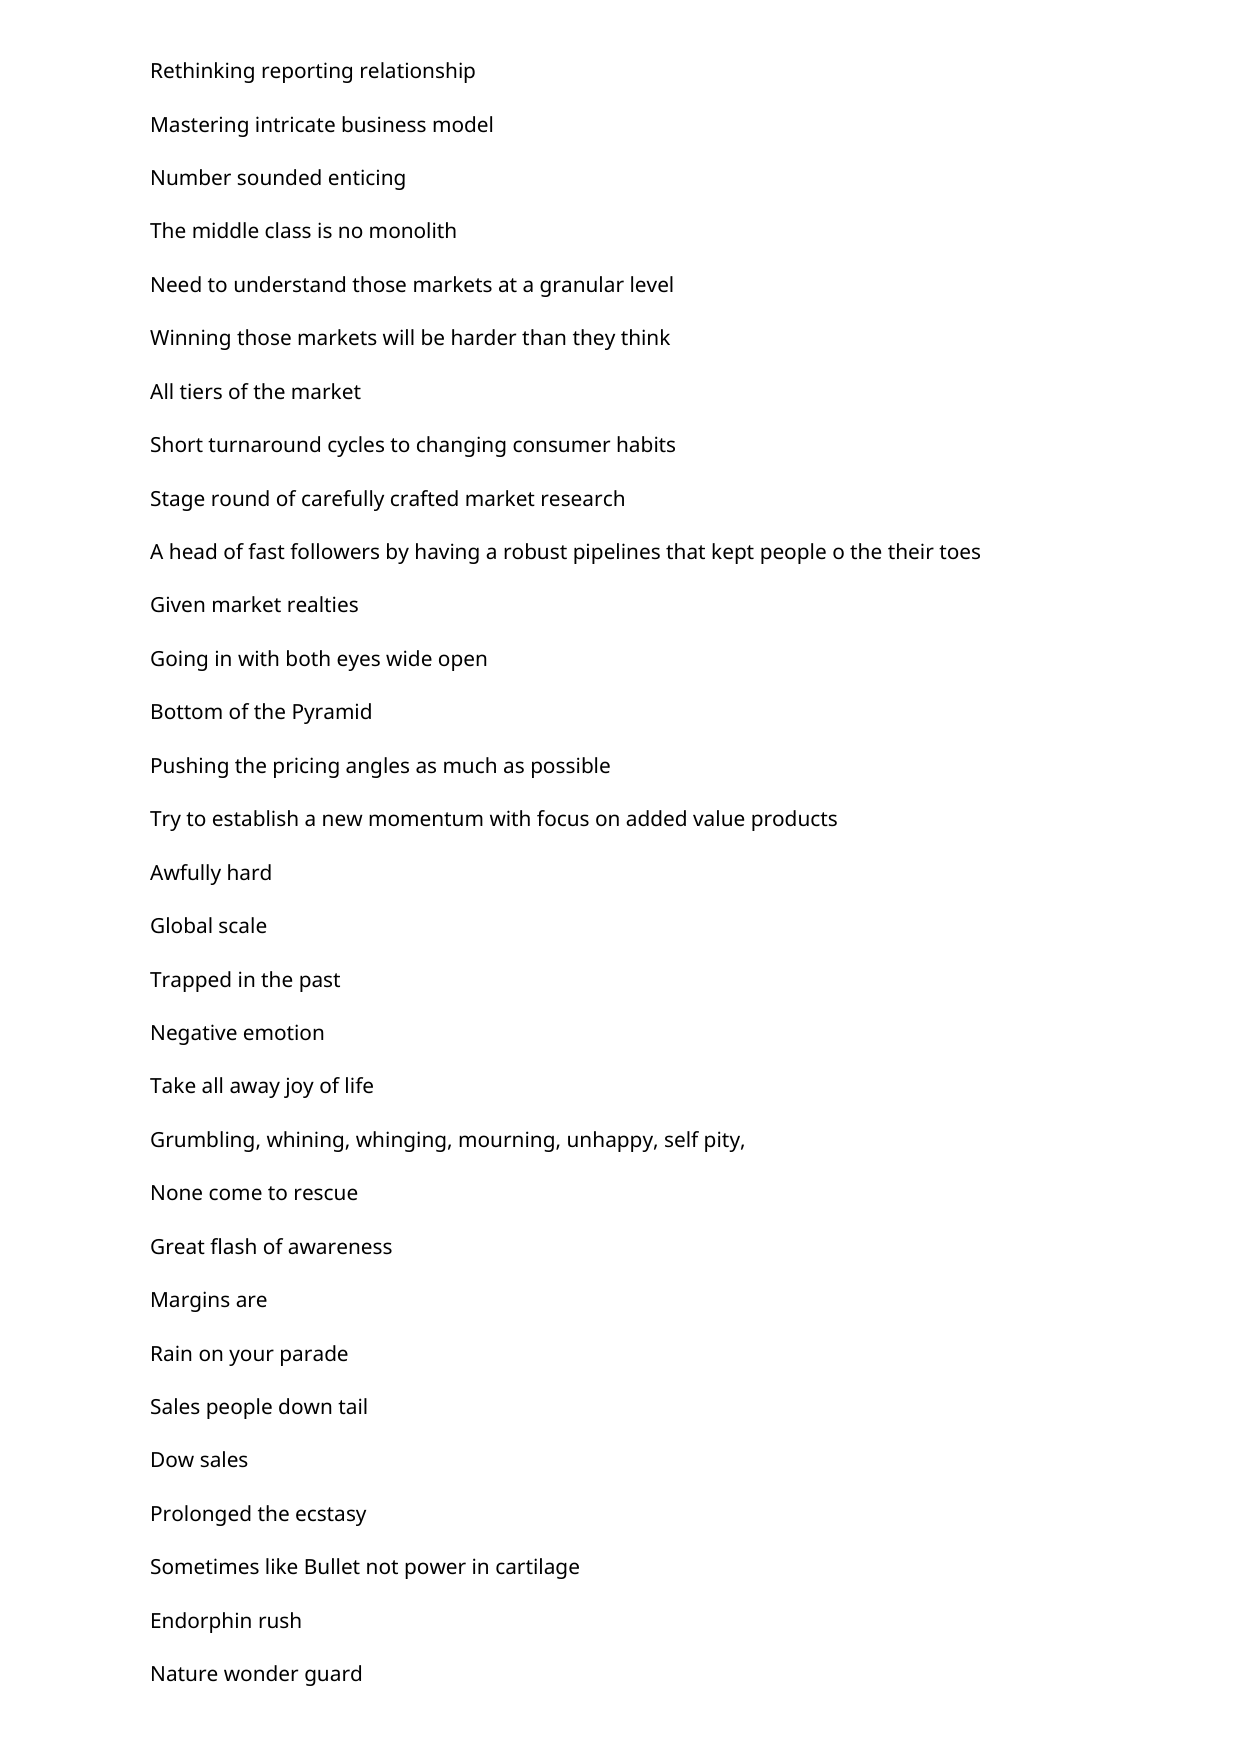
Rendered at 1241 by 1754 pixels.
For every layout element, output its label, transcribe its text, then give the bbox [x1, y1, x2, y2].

text Number sounded enticing [150, 163, 1162, 192]
text Margins are [150, 1285, 1162, 1314]
text Given market realties [150, 591, 1162, 619]
text Rain on your parade [150, 1339, 1162, 1367]
text Sales people down tail [150, 1392, 1162, 1421]
text Global scale [150, 911, 1162, 940]
text Trapped in the past [150, 965, 1162, 993]
text All tiers of the market [150, 377, 1162, 405]
text None come to rescue [150, 1178, 1162, 1207]
text A head of fast followers by having a robust pipelines that kept people o the their toes [150, 537, 1162, 566]
text Going in with both eyes wide open [150, 644, 1162, 672]
text Need to understand those markets at a granular level [150, 270, 1162, 298]
text Stage round of carefully crafted market research [150, 484, 1162, 512]
text Rethinking reporting relationship [150, 56, 1162, 85]
text Take all away joy of life [150, 1072, 1162, 1100]
text The middle class is no monolith [150, 217, 1162, 245]
text Try to establish a new momentum with focus on added value products [150, 804, 1162, 833]
text Pushing the pricing angles as much as possible [150, 751, 1162, 779]
text Great flash of awareness [150, 1232, 1162, 1260]
text Endorphin rush [150, 1606, 1162, 1634]
text Nature wonder guard [150, 1659, 1162, 1688]
text Sometimes like Bullet not power in cartilage [150, 1552, 1162, 1581]
text Grumbling, whining, whinging, mourning, unhappy, self pity, [150, 1125, 1162, 1153]
text Dow sales [150, 1446, 1162, 1474]
text Mastering intricate business model [150, 110, 1162, 138]
text Short turnaround cycles to changing consumer habits [150, 430, 1162, 459]
text Winning those markets will be harder than they think [150, 323, 1162, 352]
text Bottom of the Pyramid [150, 697, 1162, 726]
text Negative emotion [150, 1018, 1162, 1047]
text Prolonged the ecstasy [150, 1499, 1162, 1527]
text Awfully hard [150, 858, 1162, 886]
